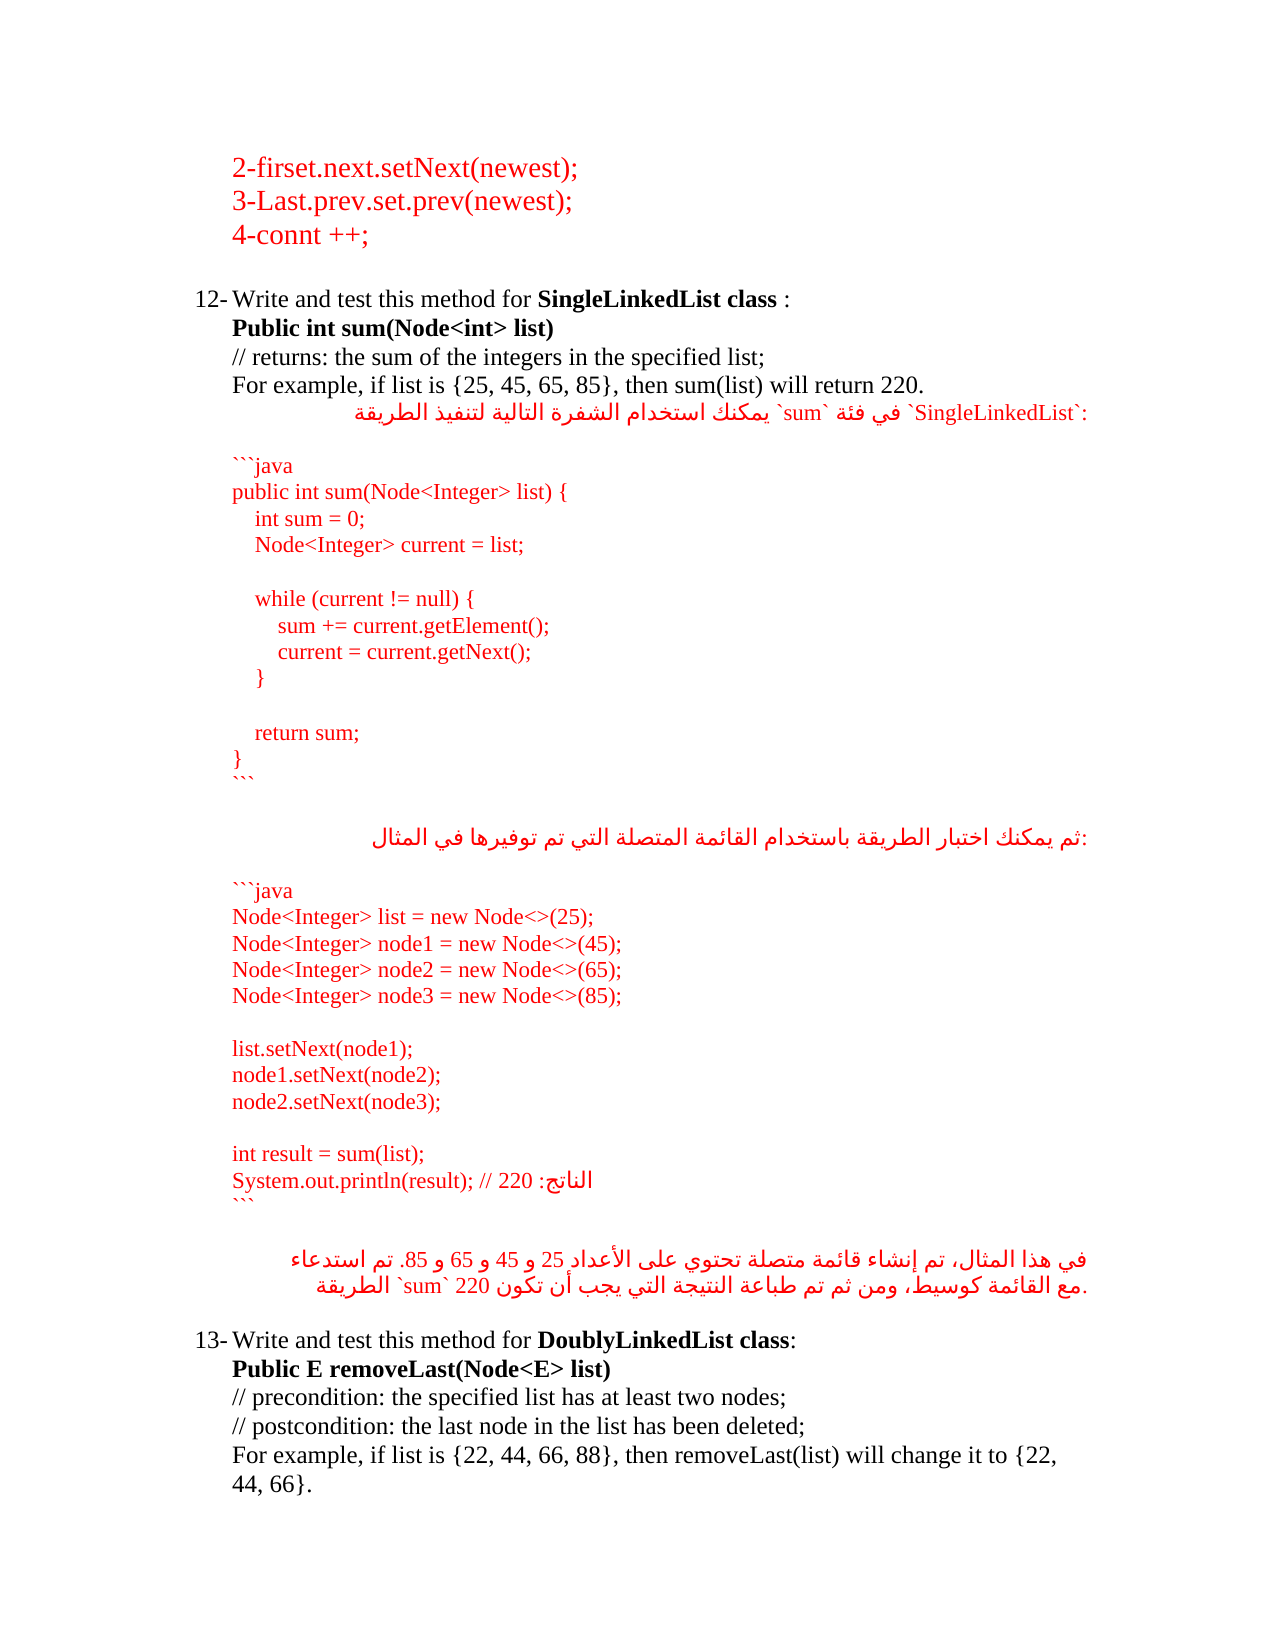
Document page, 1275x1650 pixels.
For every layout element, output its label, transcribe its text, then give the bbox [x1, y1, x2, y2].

list int result = sum(list); [232, 1140, 1087, 1167]
list Node<Integer> node3 = new Node<>(85); [232, 982, 1087, 1009]
list node2.setNext(node3); [232, 1088, 1087, 1114]
list 4-connt ++; [232, 217, 1087, 251]
list For example, if list is {22, 44, 66, 88}, then removeLast(list) will change it to {22, 44, 66}. [232, 1440, 1087, 1497]
list 2-firset.next.setNext(newest); [232, 150, 1087, 183]
list Write and test this method for DoublyLinkedList class: [194, 1325, 1087, 1354]
list int sum = 0; [232, 504, 1087, 531]
list Node<Integer> node1 = new Node<>(45); [232, 929, 1087, 956]
list Node<Integer> list = new Node<>(25); [232, 903, 1087, 929]
list يمكنك استخدام الشفرة التالية لتنفيذ الطريقة `sum` في فئة `SingleLinkedList`: [232, 399, 1087, 426]
list } [232, 664, 1087, 691]
list Write and test this method for SingleLinkedList class : [194, 284, 1087, 313]
list sum += current.getElement(); [232, 612, 1087, 638]
list 3-Last.prev.set.prev(newest); [232, 183, 1087, 217]
list ``` [232, 771, 1087, 798]
list return sum; [232, 719, 1087, 745]
list while (current != null) { [232, 585, 1087, 612]
list ```java [232, 452, 1087, 478]
list ``` [232, 1193, 1087, 1219]
list node1.setNext(node2); [232, 1061, 1087, 1088]
list ```java [232, 877, 1087, 903]
list public int sum(Node<Integer> list) { [232, 478, 1087, 504]
list Public int sum(Node<int> list) [232, 313, 1087, 342]
list list.setNext(node1); [232, 1035, 1087, 1061]
list في هذا المثال، تم إنشاء قائمة متصلة تحتوي على الأعداد 25 و 45 و 65 و 85. تم استدعاء الطريقة `sum` مع القائمة كوسيط، ومن ثم تم طباعة النتيجة التي يجب أن تكون 220. [232, 1246, 1087, 1298]
list System.out.println(result); // الناتج: 220 [232, 1167, 1087, 1193]
list // postcondition: the last node in the list has been deleted; [232, 1411, 1087, 1440]
list Node<Integer> node2 = new Node<>(65); [232, 956, 1087, 982]
list // returns: the sum of the integers in the specified list; [232, 342, 1087, 370]
list Public E removeLast(Node<E> list) [232, 1354, 1087, 1382]
list // precondition: the specified list has at least two nodes; [232, 1382, 1087, 1411]
list ثم يمكنك اختبار الطريقة باستخدام القائمة المتصلة التي تم توفيرها في المثال: [232, 824, 1087, 851]
list Node<Integer> current = list; [232, 531, 1087, 557]
list For example, if list is {25, 45, 65, 85}, then sum(list) will return 220. [232, 370, 1087, 399]
list } [232, 745, 1087, 771]
list current = current.getNext(); [232, 638, 1087, 664]
